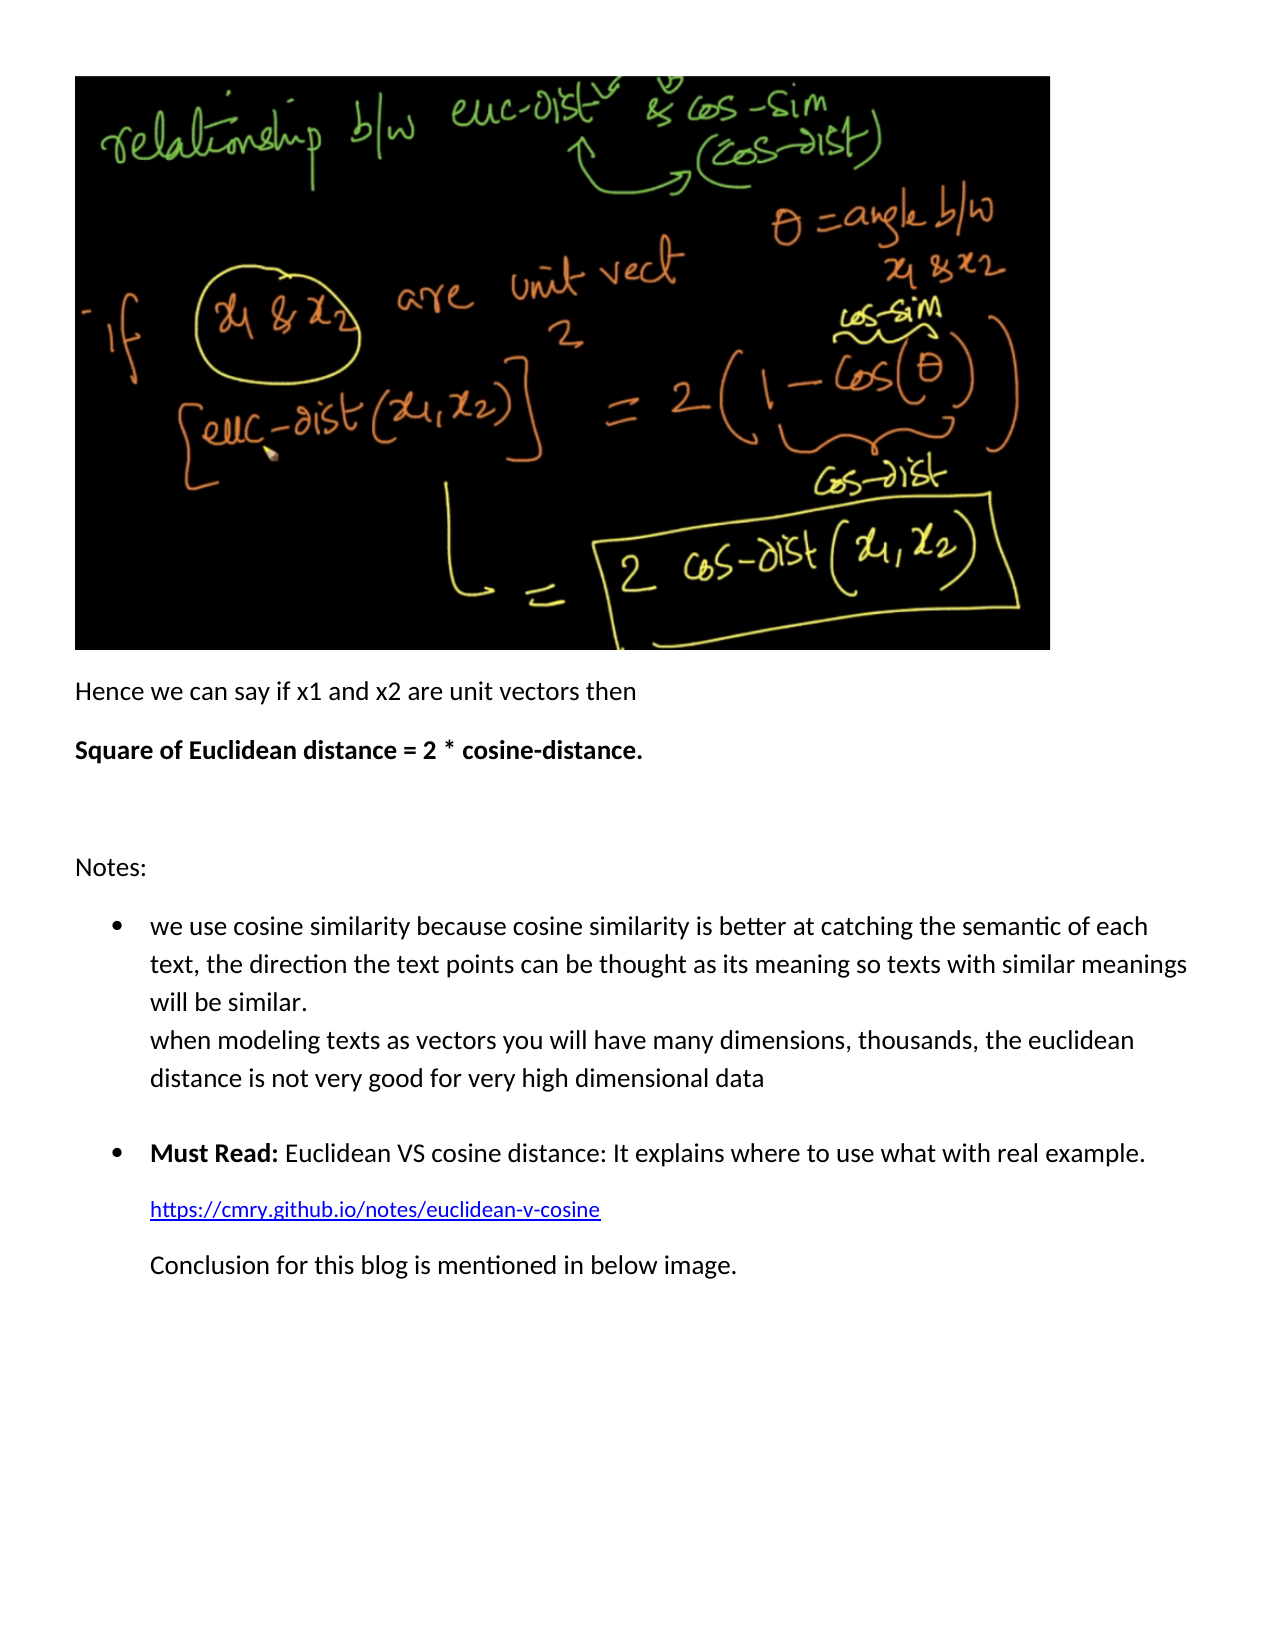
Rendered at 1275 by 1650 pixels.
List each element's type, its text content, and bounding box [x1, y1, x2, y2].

text Square of Euclidean distance = 2 * cosine-distance. [75, 733, 1200, 766]
text Conclusion for this blog is mentioned in below image. [75, 1248, 1200, 1281]
picture [75, 75, 1050, 650]
text https://cmry.github.io/notes/euclidean-v-cosine [75, 1195, 1200, 1223]
text Hence we can say if x1 and x2 are unit vectors then [75, 674, 1200, 707]
text Notes: [75, 850, 1200, 883]
list we use cosine similarity because cosine similarity is better at catching the semantic of each text, the direction the text points can be thought as its meaning so texts with similar meanings will be similar. when modeling texts as vectors you will have many dimensions, thousands, the euclidean distance is not very good for very high dimensional data [112, 909, 1200, 1094]
list Must Read: Euclidean VS cosine distance: It explains where to use what with real example. [112, 1137, 1200, 1170]
